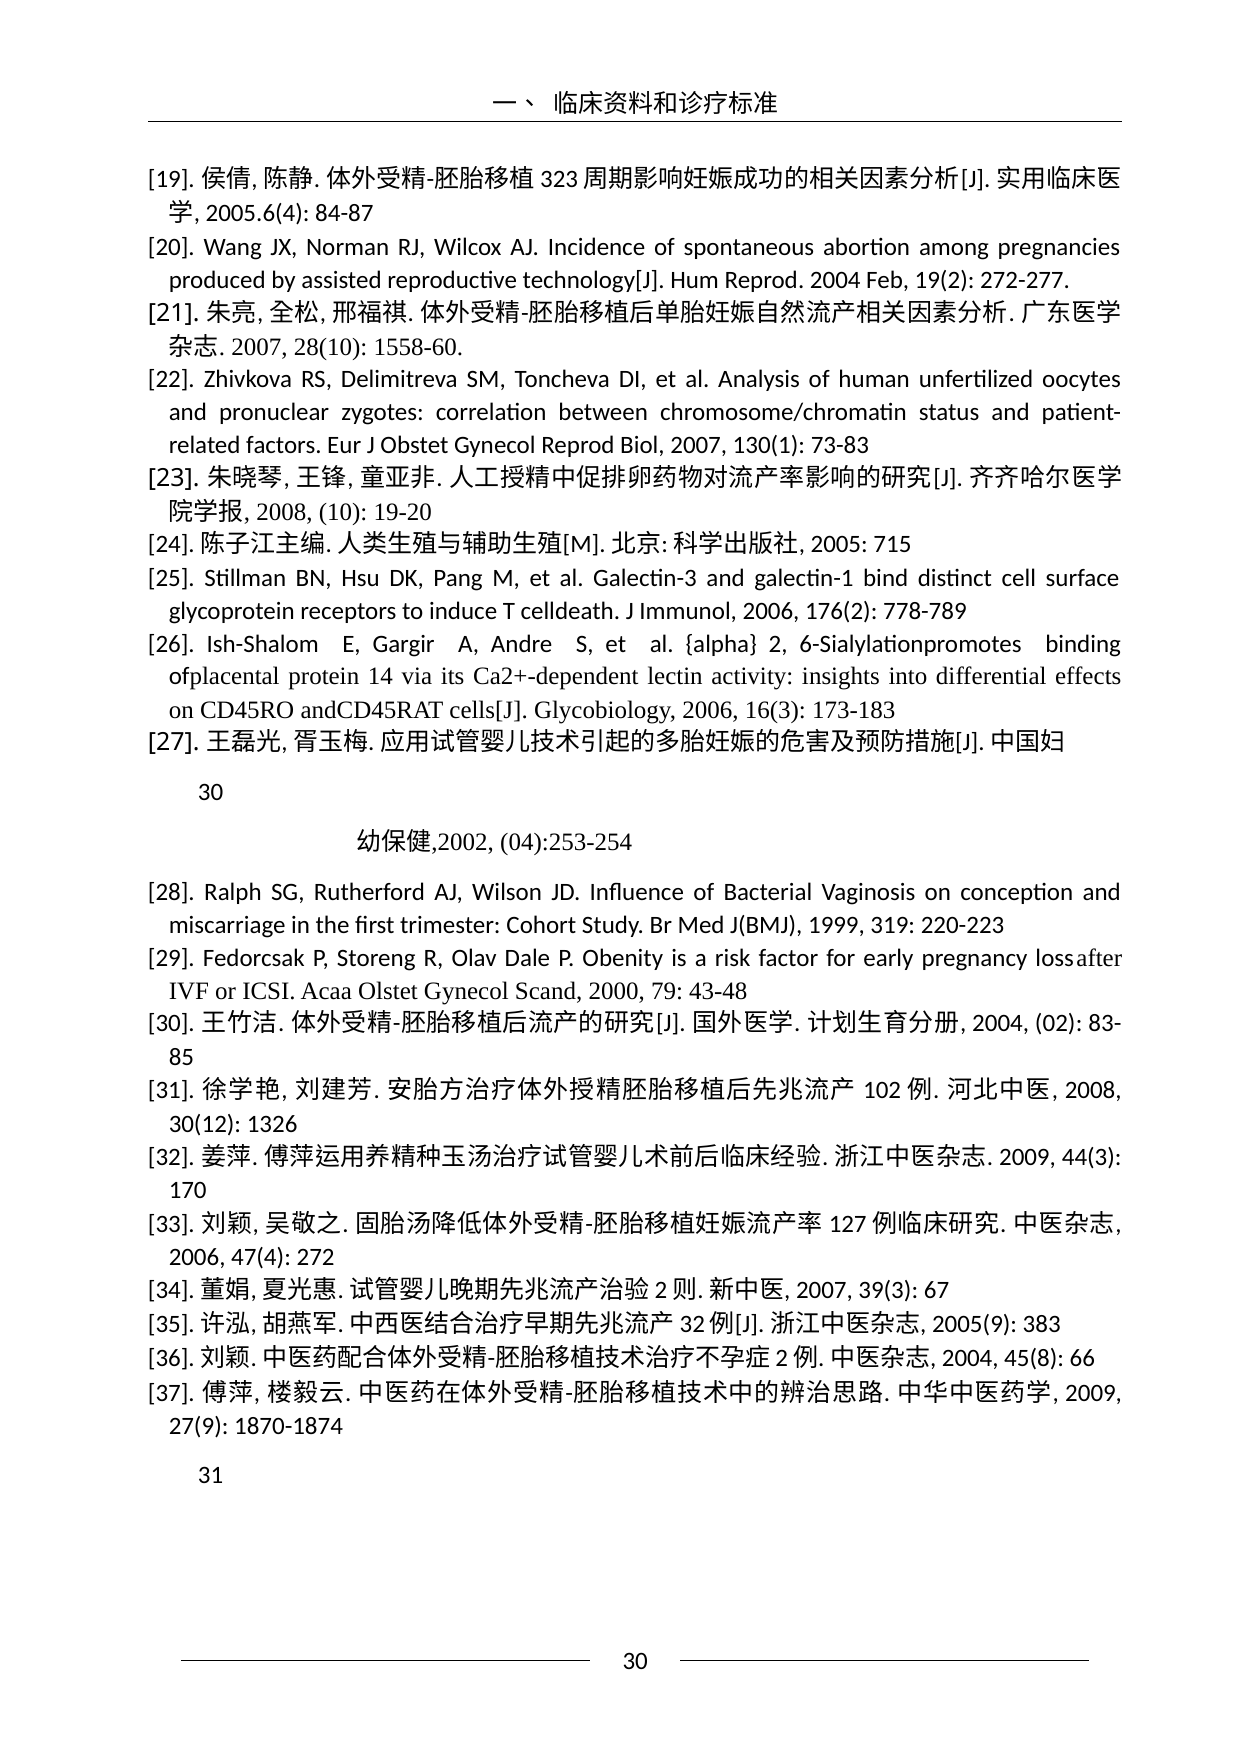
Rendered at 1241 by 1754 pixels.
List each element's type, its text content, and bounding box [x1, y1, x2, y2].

text [29]. Fedorcsak P, Storeng R, Olav Dale P. Obenity is a risk factor for early pregnancy lossafter IVF or ICSI. Acaa Olstet Gynecol Scand, 2000, 79: 43-48 [148, 939, 1122, 1005]
text [33]. 刘颖, 吴敬之. 固胎汤降低体外受精-胚胎移植妊娠流产率127例临床研究. 中医杂志, 2006, 47(4): 272 [148, 1205, 1122, 1272]
text 幼保健,2002, (04):253-254 [306, 810, 1122, 858]
text [22]. Zhivkova RS, Delimitreva SM, Toncheva DI, et al. Analysis of human unfertilized oocytes and pronuclear zygotes: correlation between chromosome/chromatin status and patient-related factors. Eur J Obstet Gynecol Reprod Biol, 2007, 130(1): 73-83 [148, 361, 1122, 459]
text [28]. Ralph SG, Rutherford AJ, Wilson JD. Influence of Bacterial Vaginosis on conception and miscarriage in the first trimester: Cohort Study. Br Med J(BMJ), 1999, 319: 220-223 [148, 874, 1122, 939]
text [31]. 徐学艳, 刘建芳. 安胎方治疗体外授精胚胎移植后先兆流产102例. 河北中医, 2008, 30(12): 1326 [148, 1072, 1122, 1138]
text [37]. 傅萍, 楼毅云. 中医药在体外受精-胚胎移植技术中的辨治思路. 中华中医药学, 2009, 27(9): 1870-1874 [148, 1374, 1122, 1441]
text [20]. Wang JX, Norman RJ, Wilcox AJ. Incidence of spontaneous abortion among pregnancies produced by assisted reproductive technology[J]. Hum Reprod. 2004 Feb, 19(2): 272-277. [148, 229, 1122, 294]
text [32]. 姜萍. 傅萍运用养精种玉汤治疗试管婴儿术前后临床经验. 浙江中医杂志. 2009, 44(3): 170 [148, 1138, 1122, 1205]
text [21]. 朱亮, 全松, 邢福祺. 体外受精-胚胎移植后单胎妊娠自然流产相关因素分析. 广东医学杂志. 2007, 28(10): 1558-60. [148, 294, 1122, 361]
text [34]. 董娟, 夏光惠. 试管婴儿晚期先兆流产治验2则. 新中医, 2007, 39(3): 67 [148, 1272, 1122, 1306]
text [23]. 朱晓琴, 王锋, 童亚非. 人工授精中促排卵药物对流产率影响的研究[J]. 齐齐哈尔医学院学报, 2008, (10): 19-20 [148, 459, 1122, 526]
text [27]. 王磊光, 胥玉梅. 应用试管婴儿技术引起的多胎妊娠的危害及预防措施[J]. 中国妇 [148, 724, 1122, 758]
text 30 [148, 758, 1122, 806]
text [25]. Stillman BN, Hsu DK, Pang M, et al. Galectin-3 and galectin-1 bind distinct cell surface glycoprotein receptors to induce T celldeath. J Immunol, 2006, 176(2): 778-789 [148, 560, 1122, 626]
text 31 [148, 1441, 1122, 1489]
text [26]. Ish-Shalom E, Gargir A, Andre S, et al. {alpha} 2, 6-Sialylationpromotes binding ofplacental protein 14 via its Ca2+-dependent lectin activity: insights into differential effects on CD45RO andCD45RAT cells[J]. Glycobiology, 2006, 16(3): 173-183 [148, 626, 1122, 724]
text [35]. 许泓, 胡燕军. 中西医结合治疗早期先兆流产32例[J]. 浙江中医杂志, 2005(9): 383 [148, 1306, 1122, 1340]
text [30]. 王竹洁. 体外受精-胚胎移植后流产的研究[J]. 国外医学. 计划生育分册, 2004, (02): 83-85 [148, 1005, 1122, 1072]
text [36]. 刘颖. 中医药配合体外受精-胚胎移植技术治疗不孕症2例. 中医杂志, 2004, 45(8): 66 [148, 1340, 1122, 1374]
text [24]. 陈子江主编. 人类生殖与辅助生殖[M]. 北京: 科学出版社, 2005: 715 [148, 526, 1122, 560]
text [19]. 侯倩, 陈静. 体外受精-胚胎移植323周期影响妊娠成功的相关因素分析[J]. 实用临床医学, 2005.6(4): 84-87 [148, 161, 1122, 229]
